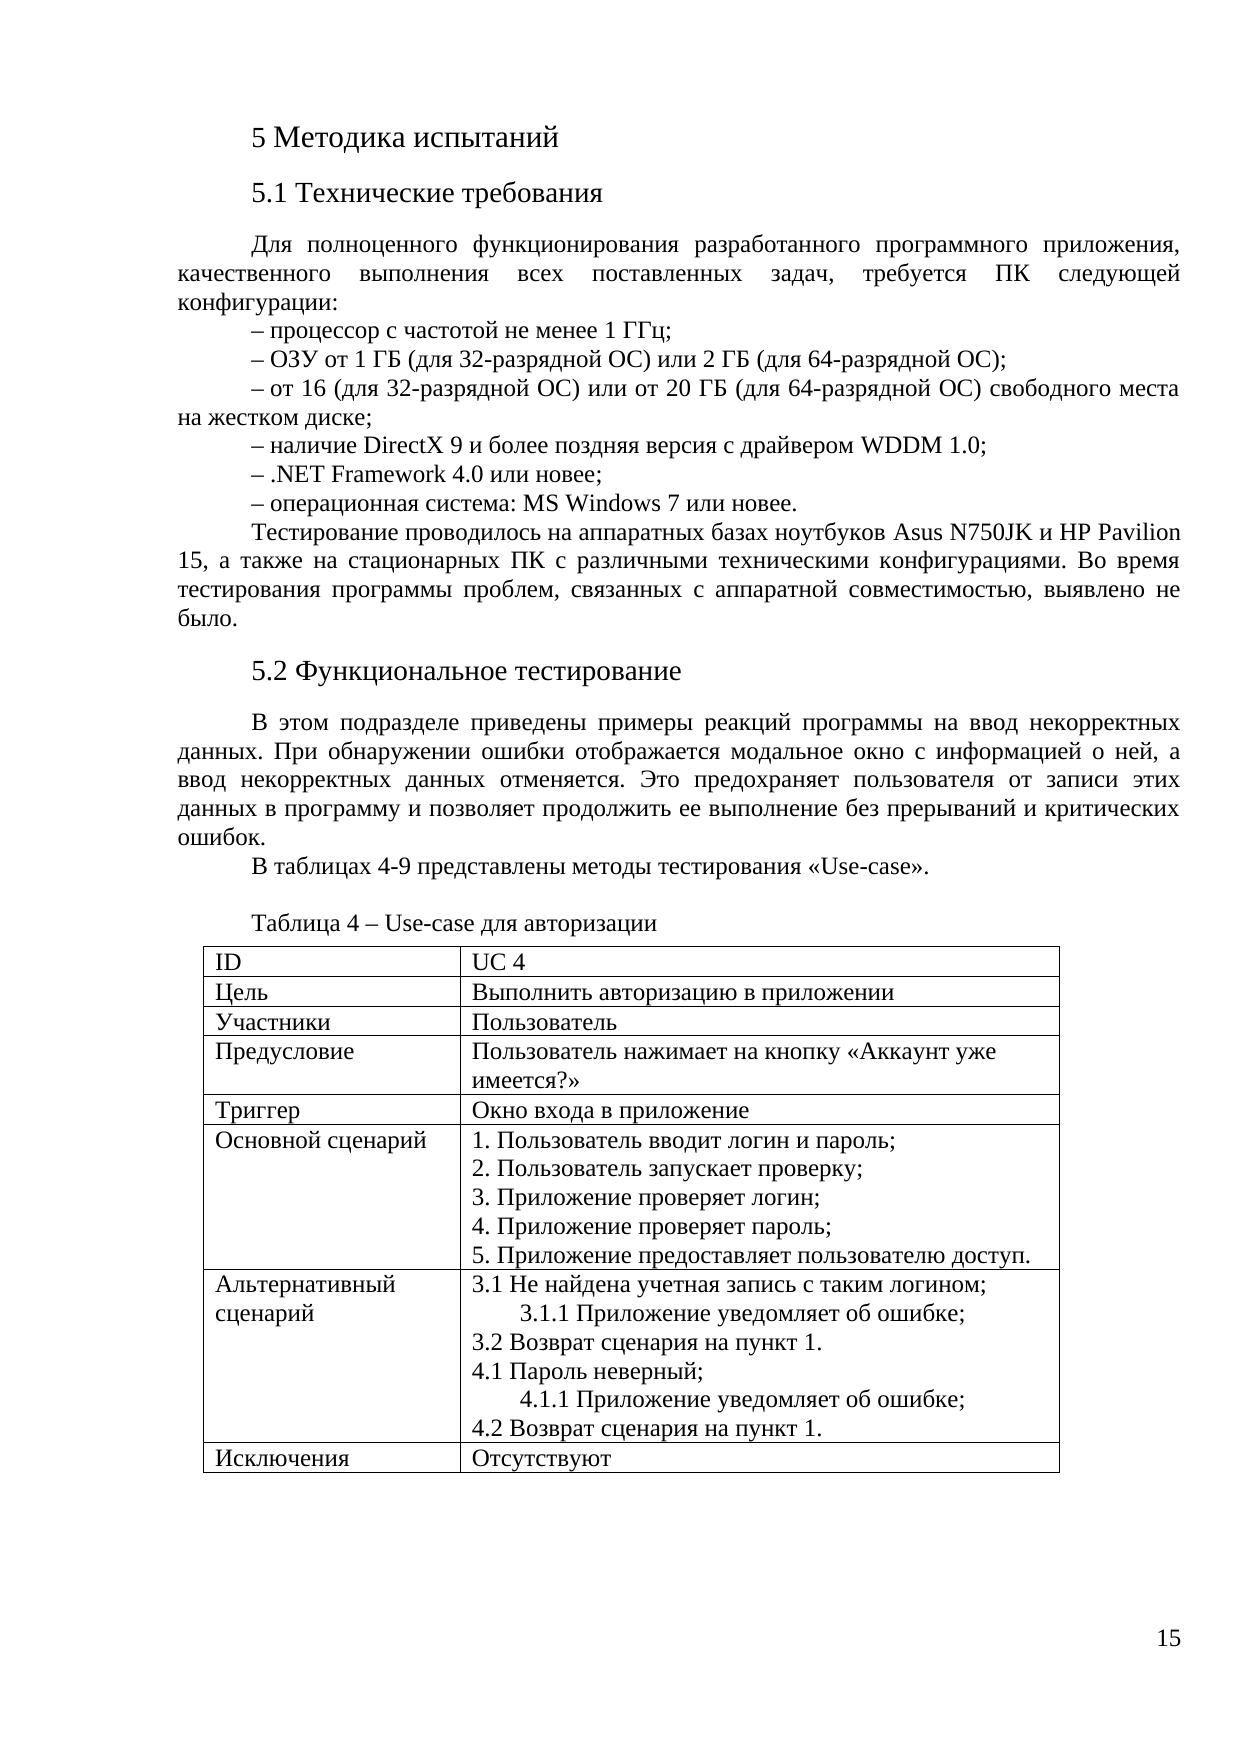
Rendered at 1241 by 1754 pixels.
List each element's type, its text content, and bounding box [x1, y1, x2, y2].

text Тестирование проводилось на аппаратных базах ноутбуков Asus N750JK и HP Pavilion 15, а также на стационарных ПК с различными техническими конфигурациями. Во время тестирования программы проблем, связанных с аппаратной совместимостью, выявлено не было. [177, 517, 1181, 632]
table_cell Выполнить авторизацию в приложении [461, 977, 1059, 1006]
text Для полноценного функционирования разработанного программного приложения, качественного выполнения всех поставленных задач, требуется ПК следующей конфигурации: [177, 229, 1181, 316]
text Таблица 4 – Use-case для авторизации [177, 908, 1181, 937]
table_cell Цель [204, 977, 460, 1006]
text от 16 (для 32-разрядной ОС) или от 20 ГБ (для 64-разрядной ОС) свободного места на жестком диске; [177, 373, 1181, 431]
text В этом подразделе приведены примеры реакций программы на ввод некорректных данных. При обнаружении ошибки отображается модальное окно с информацией о ней, а ввод некорректных данных отменяется. Это предохраняет пользователя от записи этих данных в программу и позволяет продолжить ее выполнение без прерываний и критических ошибок. [177, 707, 1181, 851]
text .NET Framework 4.0 или новее; [177, 459, 1181, 488]
table_cell Пользователь нажимает на кнопку «Аккаунт уже имеется?» [461, 1036, 1059, 1094]
subtitle Технические требования [177, 175, 1181, 208]
table_header UC 4 [461, 947, 1059, 976]
table_cell 3.1 Не найдена учетная запись с таким логином; 3.1.1 Приложение уведомляет об ошибке; 3.2 Возврат сценария на пункт 1. 4.1 Пароль неверный; 4.1.1 Приложение уведомляет об ошибке; 4.2 Возврат сценария на пункт 1. [461, 1270, 1059, 1442]
subtitle Функциональное тестирование [177, 653, 1181, 686]
text операционная система: MS Windows 7 или новее. [177, 488, 1181, 517]
text наличие DirectX 9 и более поздняя версия с драйвером WDDM 1.0; [177, 431, 1181, 459]
table_cell Отсутствуют [461, 1443, 1059, 1472]
table_cell Окно входа в приложение [461, 1095, 1059, 1124]
subtitle Методика испытаний [177, 118, 1181, 154]
table_cell Альтернативный сценарий [204, 1270, 460, 1442]
table_cell Исключения [204, 1443, 460, 1472]
table_cell 1. Пользователь вводит логин и пароль; 2. Пользователь запускает проверку; 3. Приложение проверяет логин; 4. Приложение проверяет пароль; 5. Приложение предоставляет пользователю доступ. [461, 1125, 1059, 1268]
table_cell Триггер [204, 1095, 460, 1124]
table_cell Участники [204, 1007, 460, 1035]
text ОЗУ от 1 ГБ (для 32-разрядной ОС) или 2 ГБ (для 64-разрядной ОС); [177, 344, 1181, 373]
table_cell Основной сценарий [204, 1125, 460, 1268]
table_header ID [204, 947, 460, 976]
table_cell Пользователь [461, 1007, 1059, 1035]
text процессор с частотой не менее 1 ГГц; [177, 316, 1181, 344]
text В таблицах 4-9 представлены методы тестирования «Use-case». [177, 851, 1181, 879]
table_cell Предусловие [204, 1036, 460, 1094]
